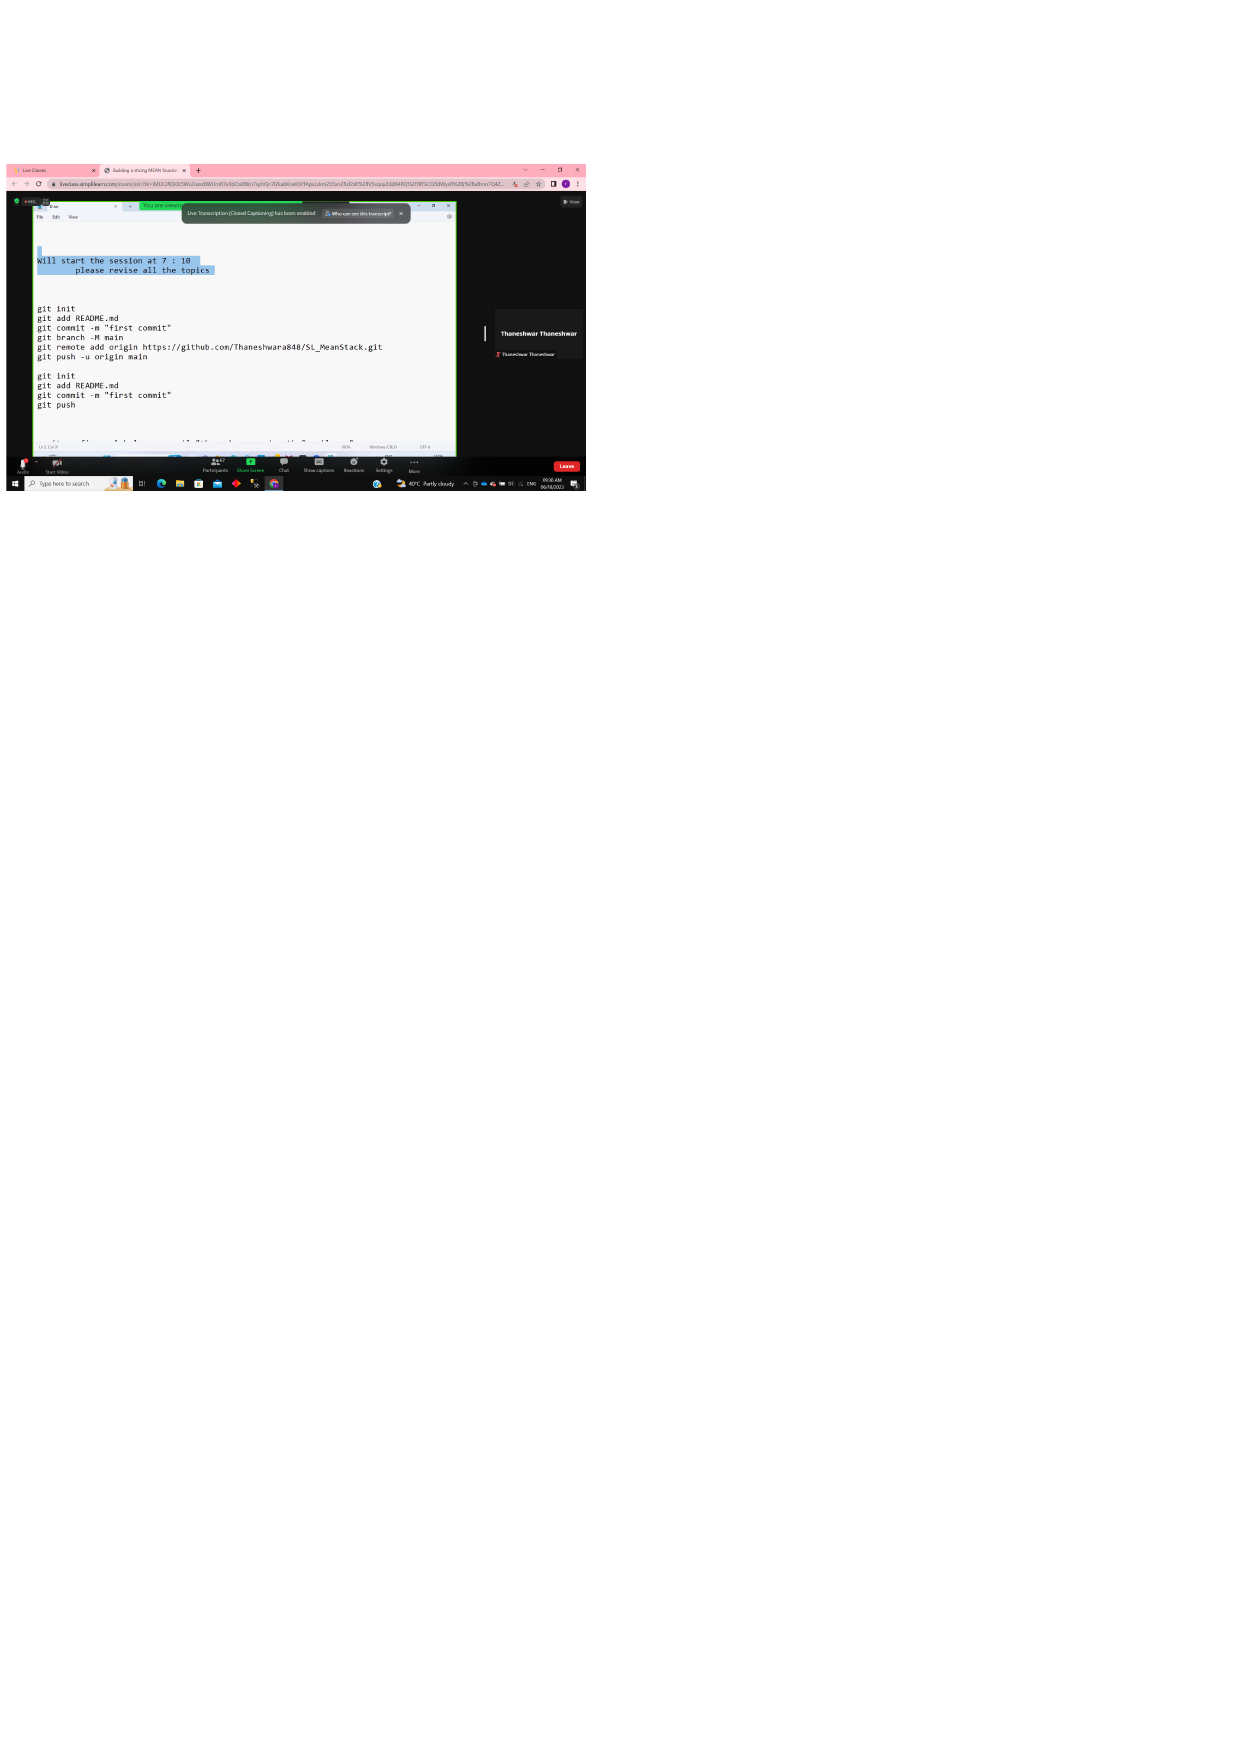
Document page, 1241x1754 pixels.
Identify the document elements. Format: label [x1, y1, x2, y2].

picture [6, 164, 586, 491]
